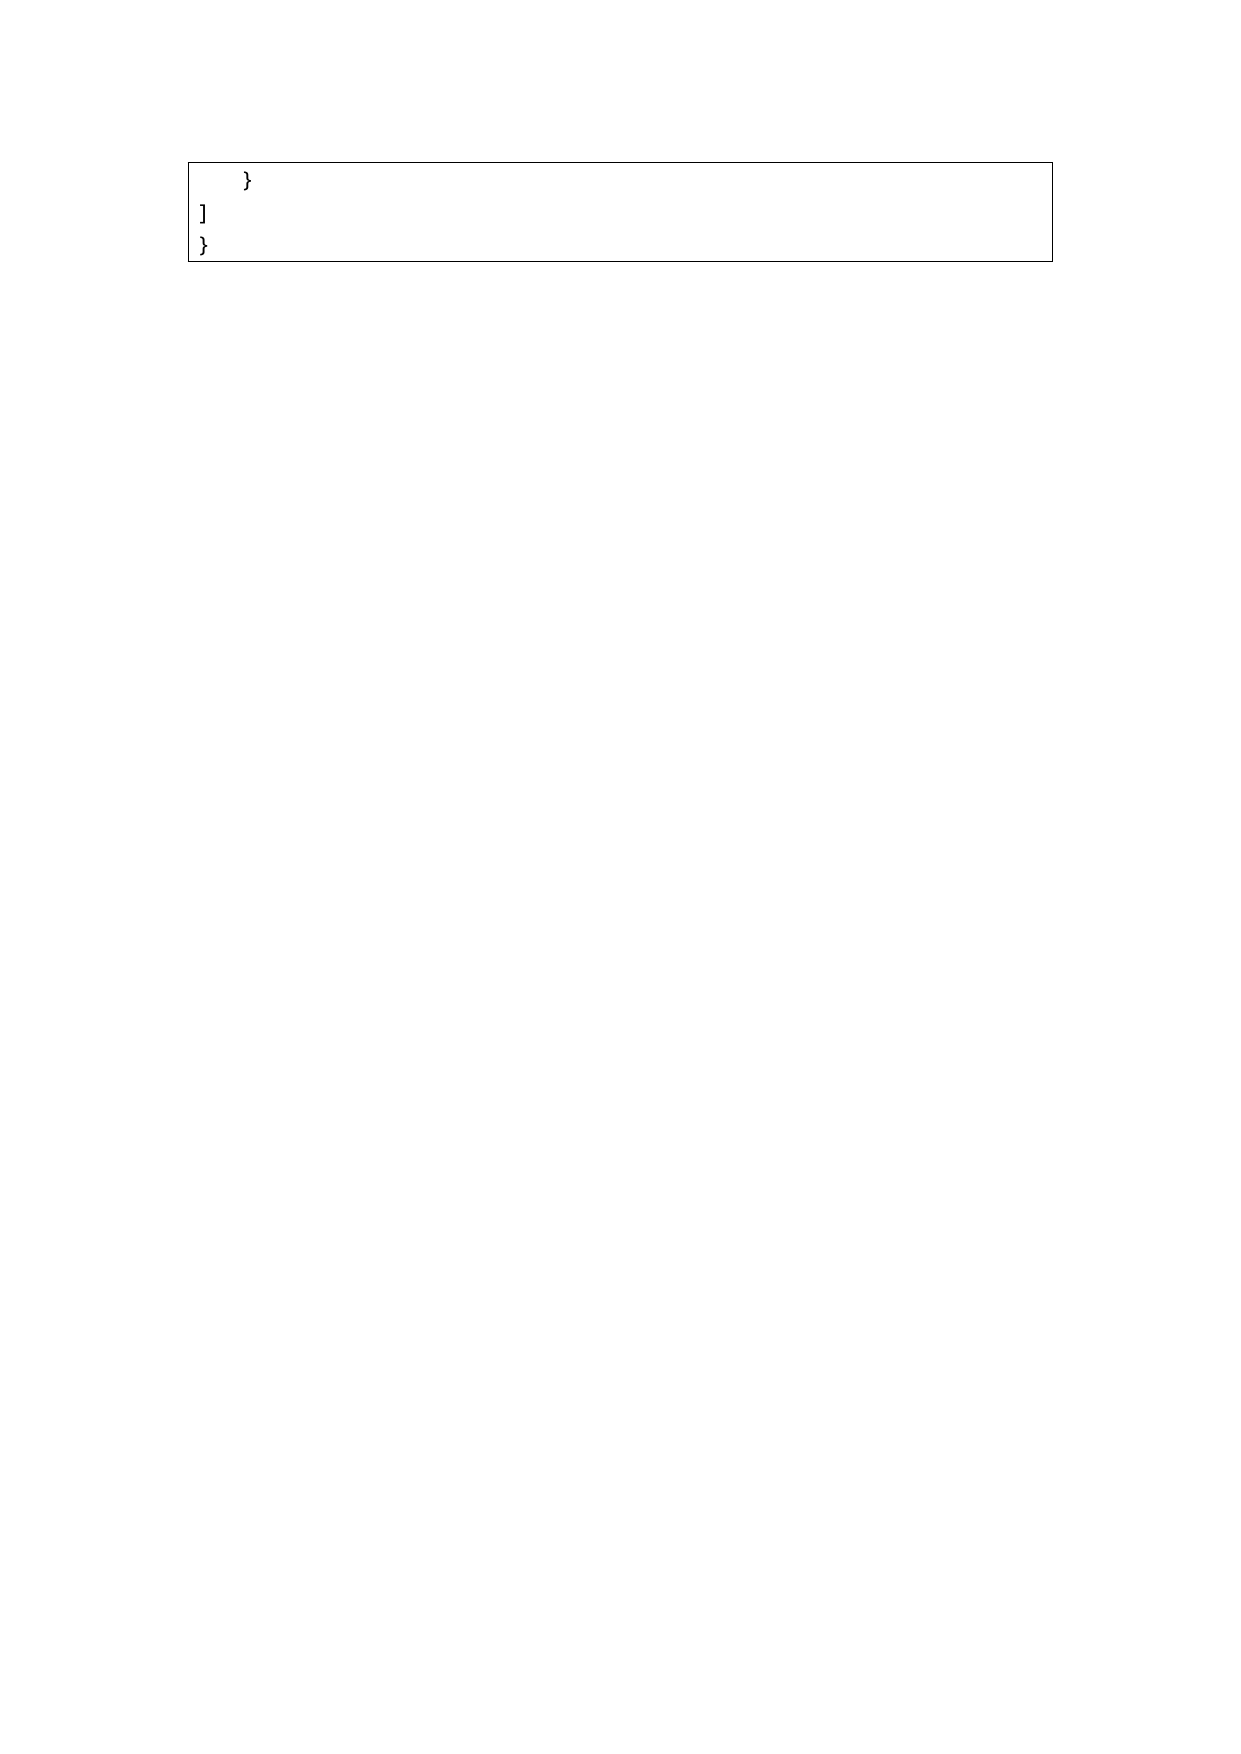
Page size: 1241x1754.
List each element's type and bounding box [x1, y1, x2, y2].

table_header [189, 163, 1052, 261]
